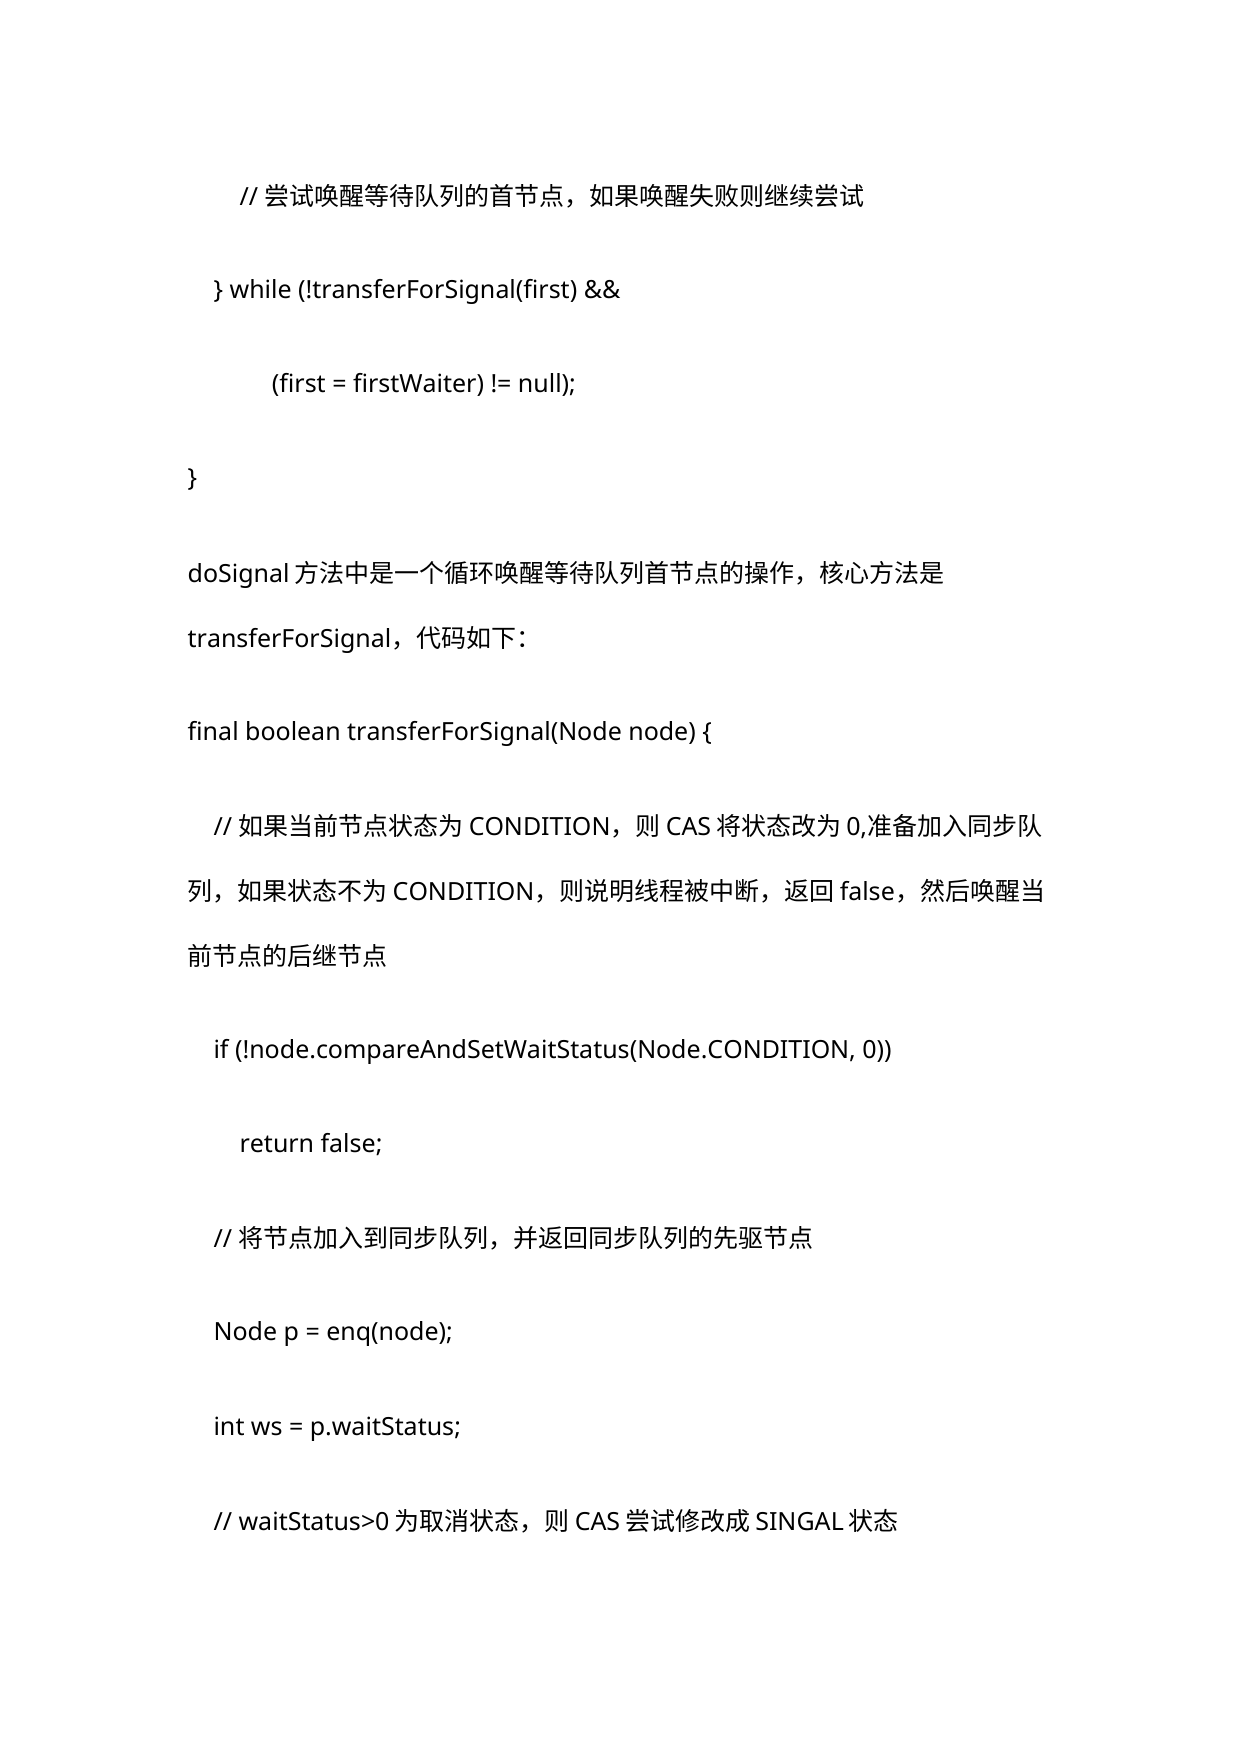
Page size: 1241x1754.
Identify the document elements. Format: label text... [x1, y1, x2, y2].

text return false; [187, 1110, 1053, 1175]
text } [187, 444, 1053, 509]
text // 尝试唤醒等待队列的首节点，如果唤醒失败则继续尝试 [187, 162, 1053, 227]
text doSignal方法中是一个循环唤醒等待队列首节点的操作，核心方法是transferForSignal，代码如下： [187, 539, 1053, 669]
text final boolean transferForSignal(Node node) { [187, 698, 1053, 763]
text // waitStatus>0为取消状态，则CAS尝试修改成SINGAL状态 [187, 1487, 1053, 1552]
text int ws = p.waitStatus; [187, 1393, 1053, 1458]
text // 将节点加入到同步队列，并返回同步队列的先驱节点 [187, 1204, 1053, 1269]
text } while (!transferForSignal(first) && [187, 256, 1053, 321]
text (first = firstWaiter) != null); [187, 350, 1053, 415]
text // 如果当前节点状态为CONDITION，则CAS将状态改为0,准备加入同步队列，如果状态不为CONDITION，则说明线程被中断，返回false，然后唤醒当前节点的后继节点 [187, 792, 1053, 987]
text if (!node.compareAndSetWaitStatus(Node.CONDITION, 0)) [187, 1016, 1053, 1081]
text Node p = enq(node); [187, 1299, 1053, 1364]
